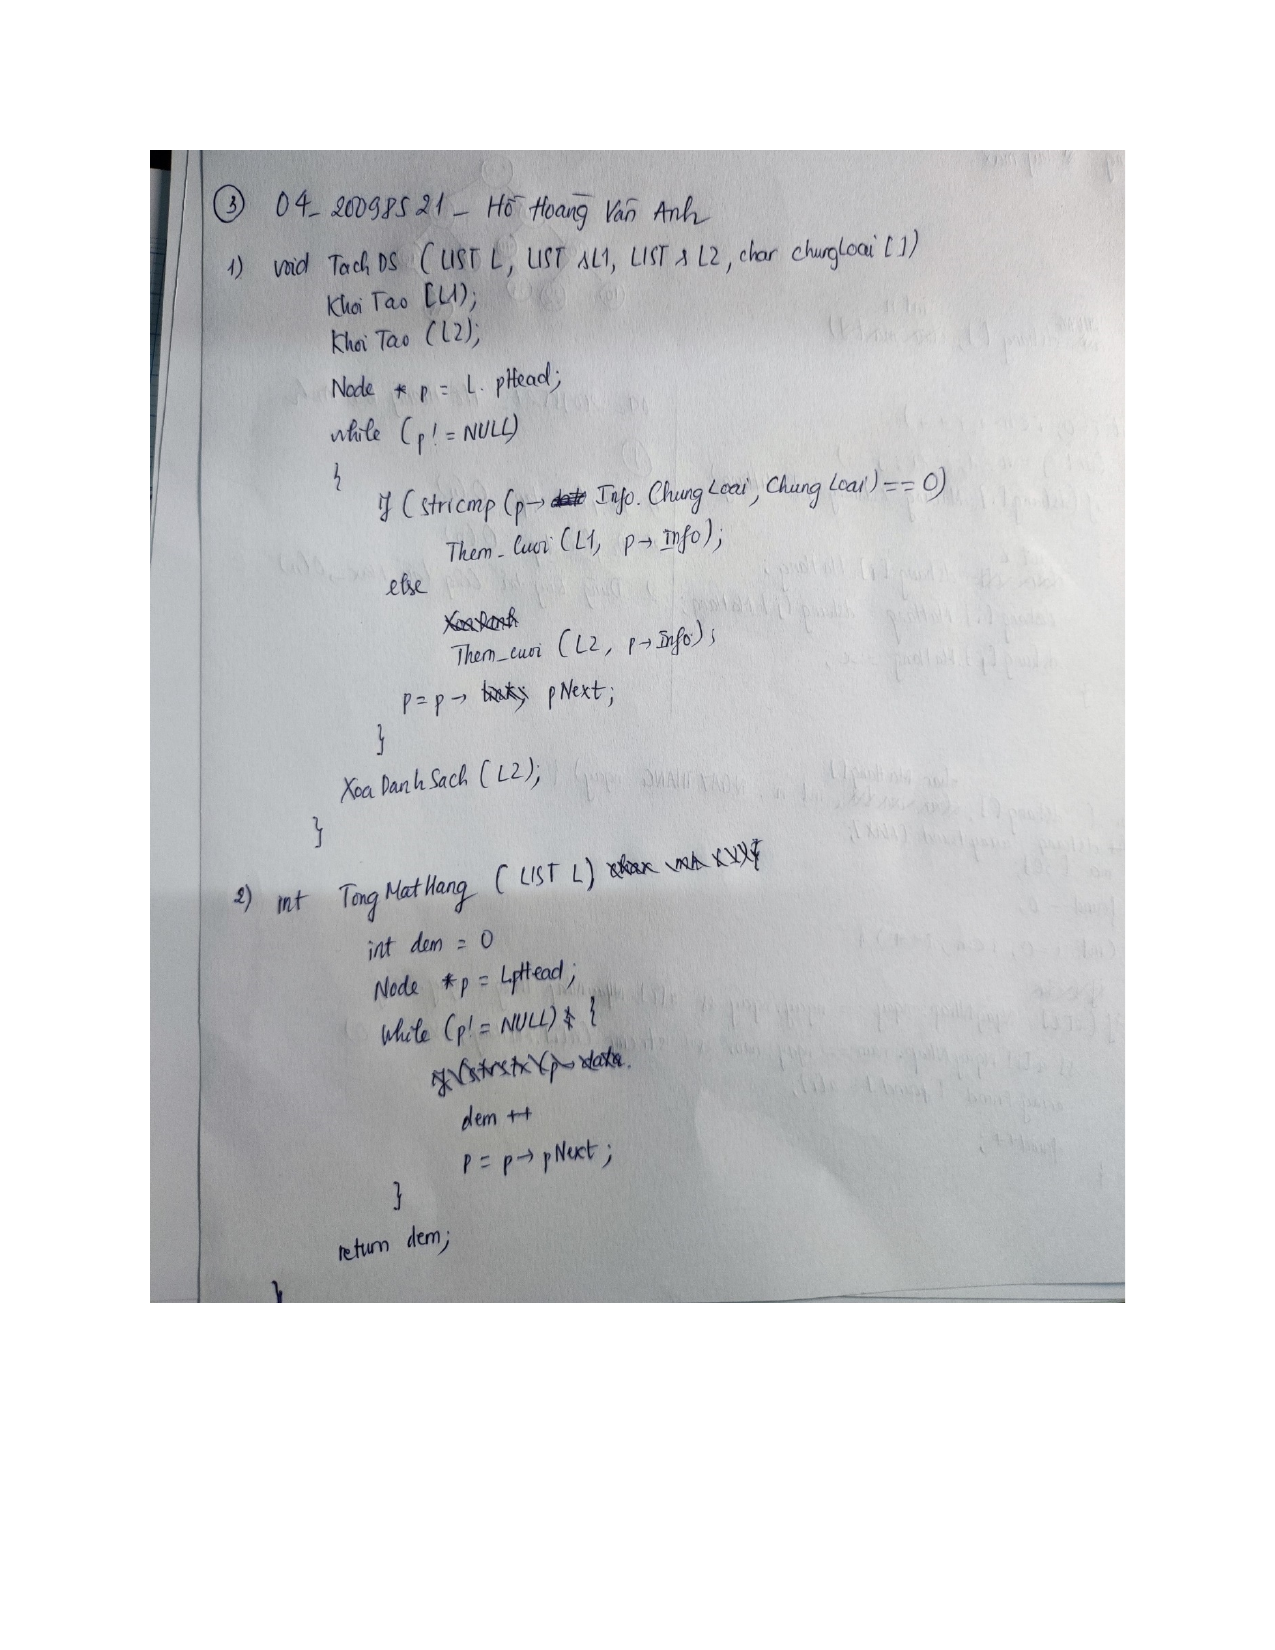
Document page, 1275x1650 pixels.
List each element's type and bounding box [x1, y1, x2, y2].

picture [150, 150, 1125, 1303]
